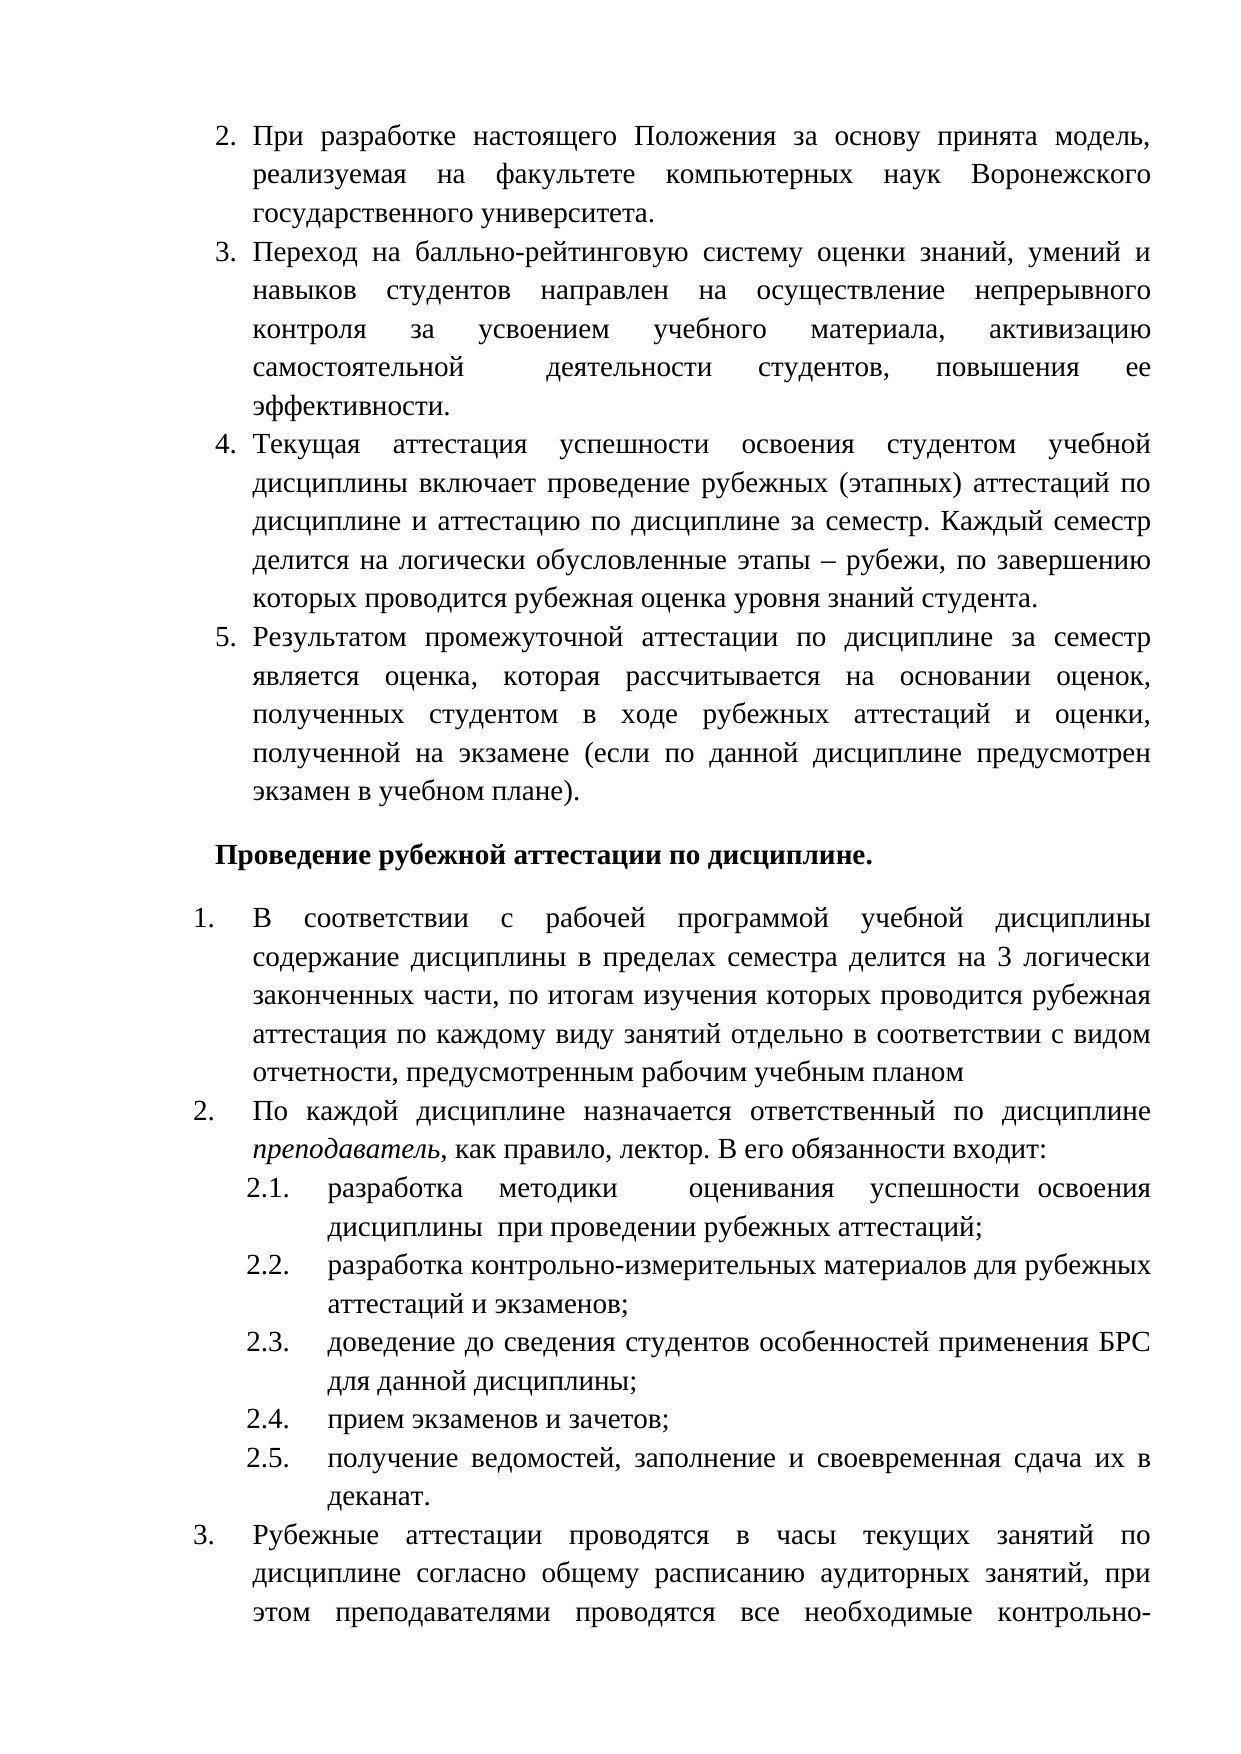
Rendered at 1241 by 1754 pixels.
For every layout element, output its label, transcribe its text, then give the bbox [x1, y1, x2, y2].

list прием экзаменов и зачетов; [290, 1401, 1152, 1435]
list Переход на балльно-рейтинговую систему оценки знаний, умений и навыков студентов направлен на осуществление непрерывного контроля за усвоением учебного материала, активизацию самостоятельной деятельности студентов, повышения ее эффективности. [215, 234, 1152, 421]
list разработка контрольно-измерительных материалов для рубежных аттестаций и экзаменов; [290, 1247, 1152, 1319]
list В соответствии с рабочей программой учебной дисциплины содержание дисциплины в пределах семестра делится на 3 логически законченных части, по итогам изучения которых проводится рубежная аттестация по каждому виду занятий отдельно в соответствии с видом отчетности, предусмотренным рабочим учебным планом [215, 900, 1152, 1088]
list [215, 1517, 1152, 1628]
list При разработке настоящего Положения за основу принята модель, реализуемая на факультете компьютерных наук Воронежского государственного университета. [215, 118, 1152, 229]
list Результатом промежуточной аттестации по дисциплине за семестр является оценка, которая рассчитывается на основании оценок, полученных студентом в ходе рубежных аттестаций и оценки, полученной на экзамене (если по данной дисциплине предусмотрен экзамен в учебном плане). [215, 619, 1152, 807]
list получение ведомостей, заполнение и своевременная сдача их в деканат. [290, 1440, 1152, 1512]
list По каждой дисциплине назначается ответственный по дисциплине преподаватель, как правило, лектор. В его обязанности входит: [215, 1093, 1152, 1165]
list Текущая аттестация успешности освоения студентом учебной дисциплины включает проведение рубежных (этапных) аттестаций по дисциплине и аттестацию по дисциплине за семестр. Каждый семестр делится на логически обусловленные этапы – рубежи, по завершению которых проводится рубежная оценка уровня знаний студента. [215, 426, 1152, 614]
subtitle Проведение рубежной аттестации по дисциплине. [215, 837, 1152, 870]
list разработка методики оценивания успешности освоения дисциплины при проведении рубежных аттестаций; [290, 1170, 1152, 1242]
list доведение до сведения студентов особенностей применения БРС для данной дисциплины; [290, 1324, 1152, 1396]
